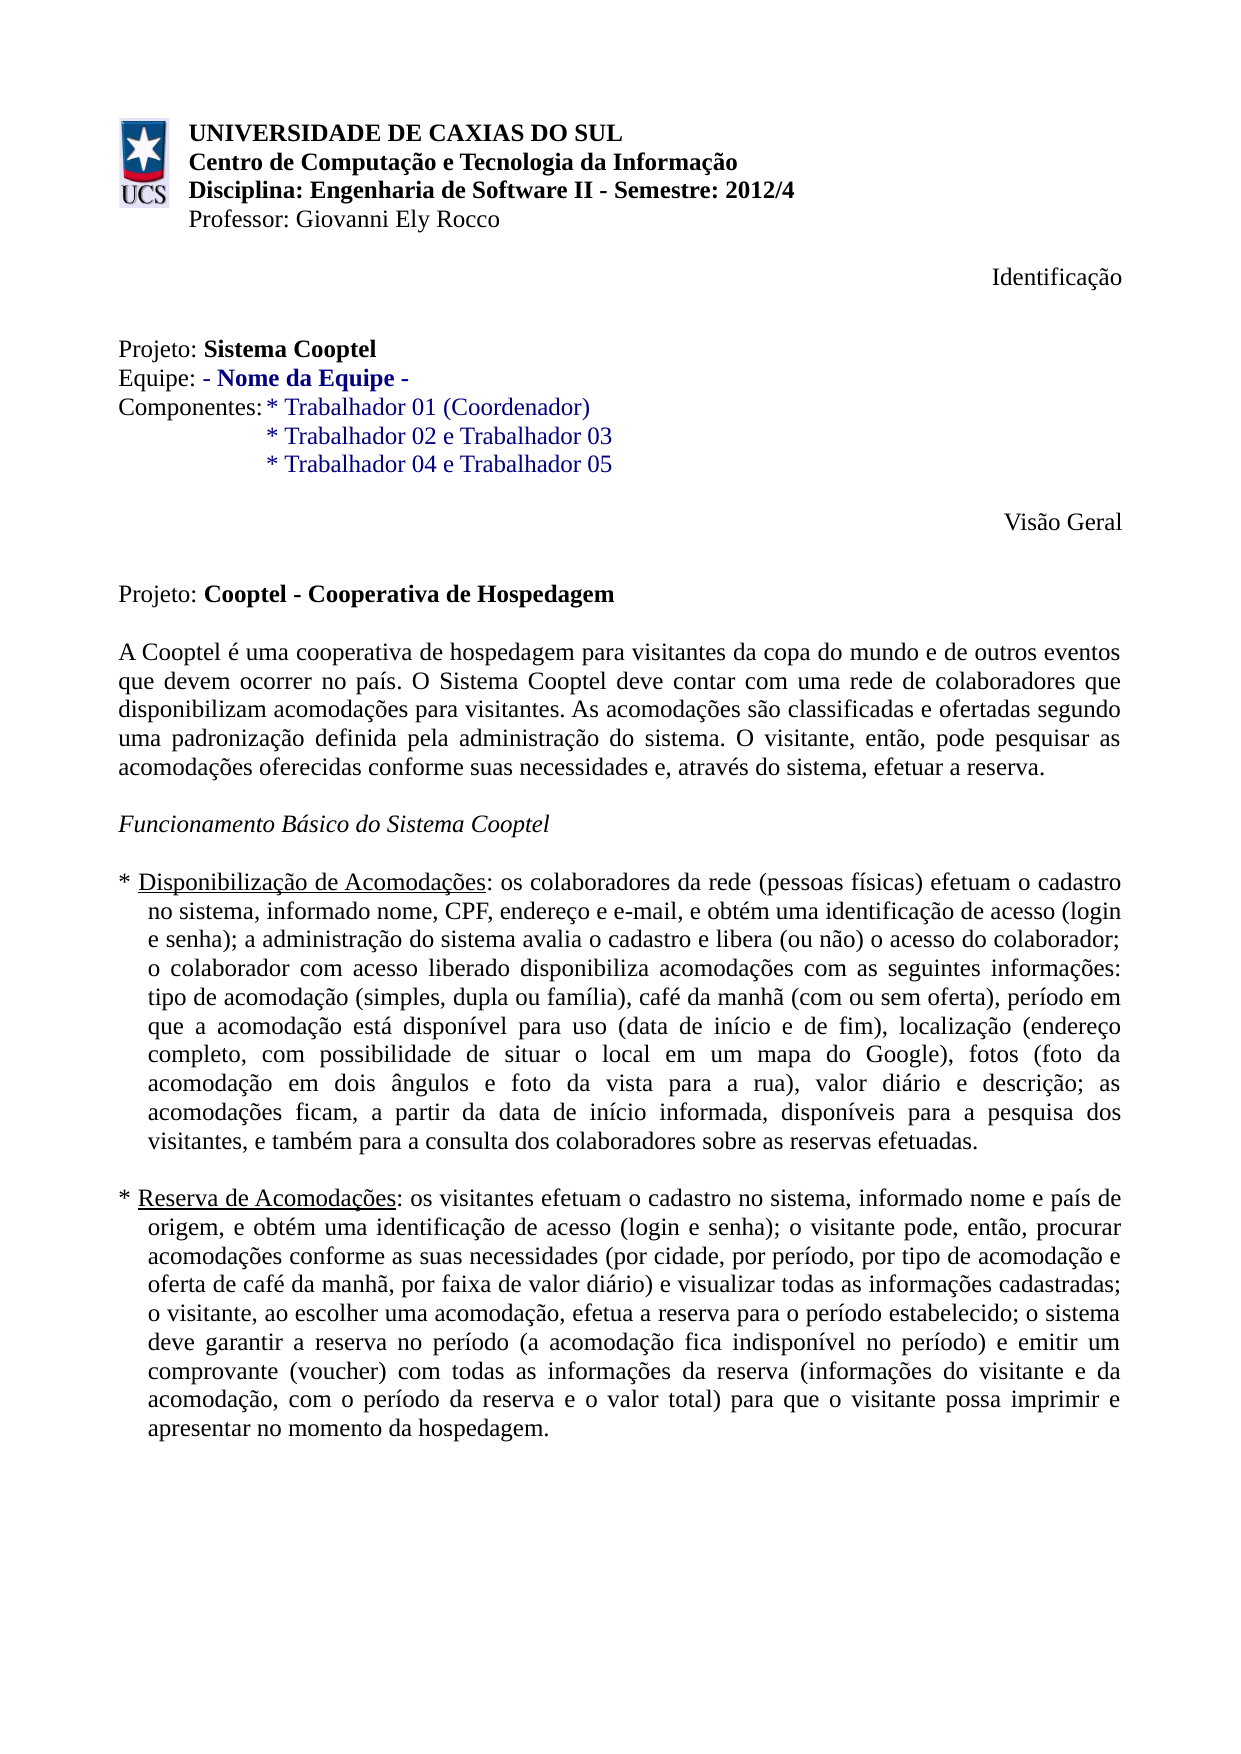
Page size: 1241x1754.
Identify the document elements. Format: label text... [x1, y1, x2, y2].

text Visão Geral [118, 507, 1122, 536]
text * Reserva de Acomodações: os visitantes efetuam o cadastro no sistema, informado nome e país de origem, e obtém uma identificação de acesso (login e senha); o visitante pode, então, procurar acomodações conforme as suas necessidades (por cidade, por período, por tipo de acomodação e oferta de café da manhã, por faixa de valor diário) e visualizar todas as informações cadastradas; o visitante, ao escolher uma acomodação, efetua a reserva para o período estabelecido; o sistema deve garantir a reserva no período (a acomodação fica indisponível no período) e emitir um comprovante (voucher) com todas as informações da reserva (informações do visitante e da acomodação, com o período da reserva e o valor total) para que o visitante possa imprimir e apresentar no momento da hospedagem. [118, 1183, 1122, 1442]
text Professor: Giovanni Ely Rocco [118, 204, 1122, 233]
text Identificação [118, 262, 1122, 291]
picture [119, 118, 170, 208]
text * Trabalhador 04 e Trabalhador 05 [118, 449, 1122, 478]
text UNIVERSIDADE DE CAXIAS DO SUL [170, 118, 1122, 147]
text Centro de Computação e Tecnologia da Informação [170, 147, 1122, 176]
text Equipe: - Nome da Equipe - [118, 363, 1122, 392]
text Funcionamento Básico do Sistema Cooptel [118, 809, 1122, 838]
text Projeto: Sistema Cooptel [118, 334, 1122, 363]
text * Trabalhador 02 e Trabalhador 03 [118, 421, 1122, 449]
text A Cooptel é uma cooperativa de hospedagem para visitantes da copa do mundo e de outros eventos que devem ocorrer no país. O Sistema Cooptel deve contar com uma rede de colaboradores que disponibilizam acomodações para visitantes. As acomodações são classificadas e ofertadas segundo uma padronização definida pela administração do sistema. O visitante, então, pode pesquisar as acomodações oferecidas conforme suas necessidades e, através do sistema, efetuar a reserva. [118, 637, 1122, 781]
text Projeto: Cooptel - Cooperativa de Hospedagem [118, 579, 1122, 608]
text * Disponibilização de Acomodações: os colaboradores da rede (pessoas físicas) efetuam o cadastro no sistema, informado nome, CPF, endereço e e-mail, e obtém uma identificação de acesso (login e senha); a administração do sistema avalia o cadastro e libera (ou não) o acesso do colaborador; o colaborador com acesso liberado disponibiliza acomodações com as seguintes informações: tipo de acomodação (simples, dupla ou família), café da manhã (com ou sem oferta), período em que a acomodação está disponível para uso (data de início e de fim), localização (endereço completo, com possibilidade de situar o local em um mapa do Google), fotos (foto da acomodação em dois ângulos e foto da vista para a rua), valor diário e descrição; as acomodações ficam, a partir da data de início informada, disponíveis para a pesquisa dos visitantes, e também para a consulta dos colaboradores sobre as reservas efetuadas. [118, 867, 1122, 1154]
text Componentes: * Trabalhador 01 (Coordenador) [118, 392, 1122, 421]
text Disciplina: Engenharia de Software II - Semestre: 2012/4 [170, 176, 1122, 204]
